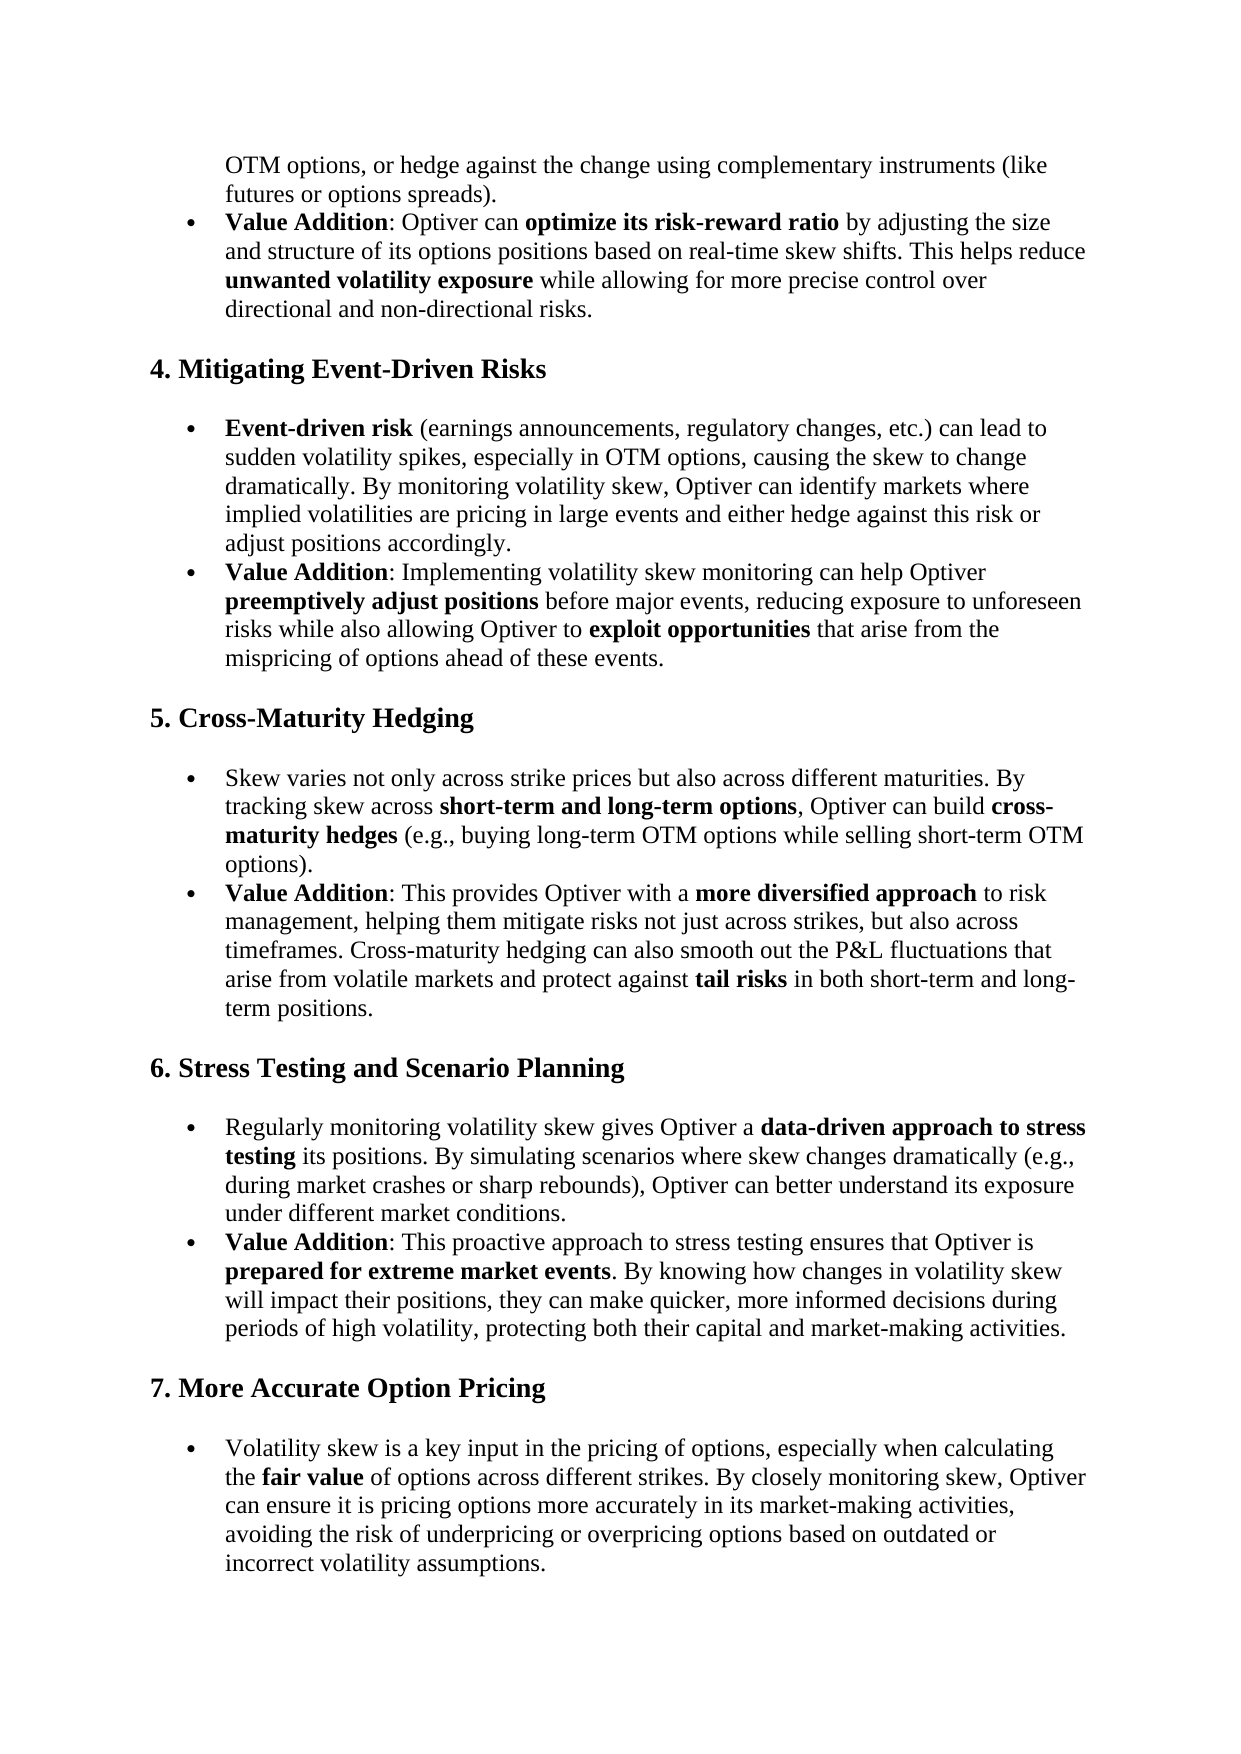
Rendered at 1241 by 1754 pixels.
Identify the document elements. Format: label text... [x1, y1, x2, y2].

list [187, 150, 1090, 207]
list Event-driven risk (earnings announcements, regulatory changes, etc.) can lead to sudden volatility spikes, especially in OTM options, causing the skew to change dramatically. By monitoring volatility skew, Optiver can identify markets where implied volatilities are pricing in large events and either hedge against this risk or adjust positions accordingly. [187, 413, 1090, 557]
list Value Addition: This provides Optiver with a more diversified approach to risk management, helping them mitigate risks not just across strikes, but also across timeframes. Cross-maturity hedging can also smooth out the P&L fluctuations that arise from volatile markets and protect against tail risks in both short-term and long-term positions. [187, 878, 1090, 1021]
text 4. Mitigating Event-Driven Risks [150, 352, 1090, 384]
list Value Addition: Implementing volatility skew monitoring can help Optiver preemptively adjust positions before major events, reducing exposure to unforeseen risks while also allowing Optiver to exploit opportunities that arise from the mispricing of options ahead of these events. [187, 557, 1090, 672]
list Volatility skew is a key input in the pricing of options, especially when calculating the fair value of options across different strikes. By closely monitoring skew, Optiver can ensure it is pricing options more accurately in its market-making activities, avoiding the risk of underpricing or overpricing options based on outdated or incorrect volatility assumptions. [187, 1433, 1090, 1577]
text 5. Cross-Maturity Hedging [150, 701, 1090, 733]
list Value Addition: Optiver can optimize its risk-reward ratio by adjusting the size and structure of its options positions based on real-time skew shifts. This helps reduce unwanted volatility exposure while allowing for more precise control over directional and non-directional risks. [187, 207, 1090, 322]
list Regularly monitoring volatility skew gives Optiver a data-driven approach to stress testing its positions. By simulating scenarios where skew changes dramatically (e.g., during market crashes or sharp rebounds), Optiver can better understand its exposure under different market conditions. [187, 1112, 1090, 1227]
text 7. More Accurate Option Pricing [150, 1371, 1090, 1404]
text 6. Stress Testing and Scenario Planning [150, 1051, 1090, 1083]
list Value Addition: This proactive approach to stress testing ensures that Optiver is prepared for extreme market events. By knowing how changes in volatility skew will impact their positions, they can make quicker, more informed decisions during periods of high volatility, protecting both their capital and market-making activities. [187, 1227, 1090, 1342]
list Skew varies not only across strike prices but also across different maturities. By tracking skew across short-term and long-term options, Optiver can build cross-maturity hedges (e.g., buying long-term OTM options while selling short-term OTM options). [187, 763, 1090, 878]
